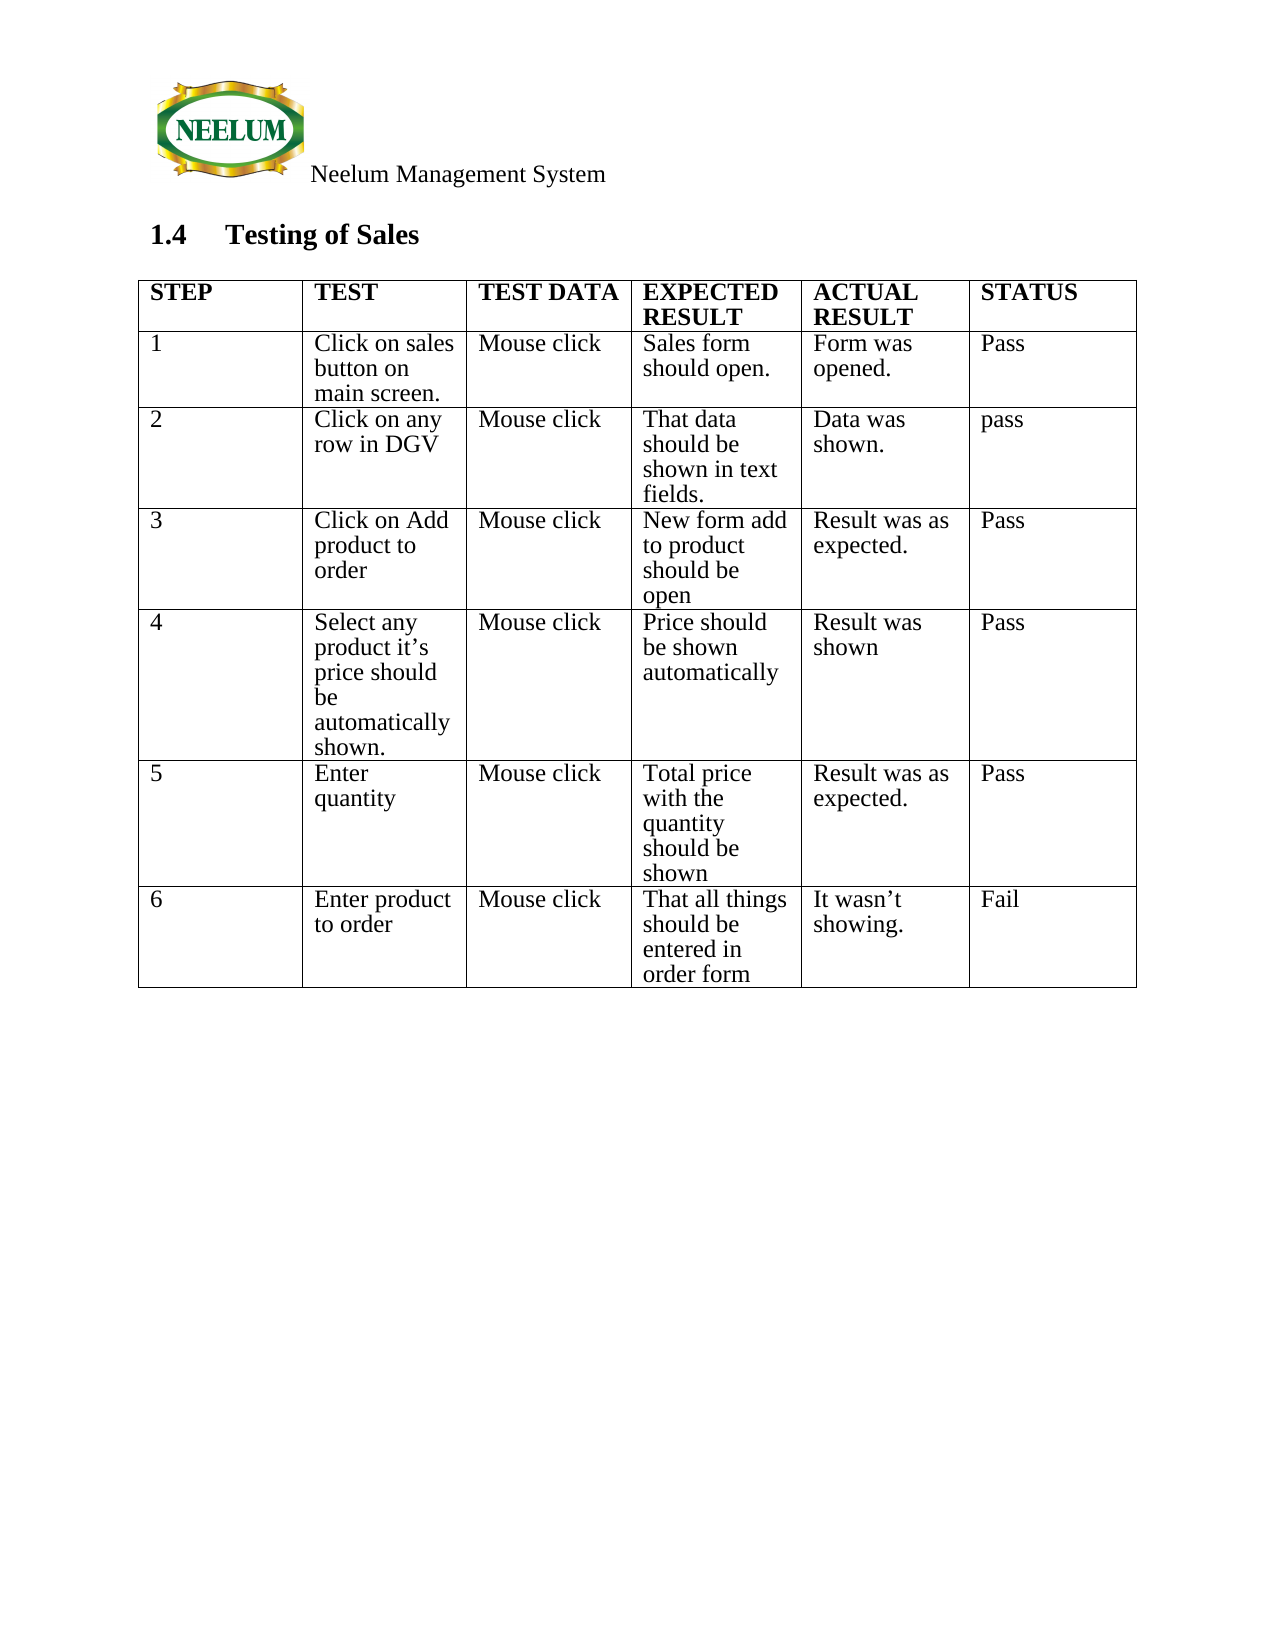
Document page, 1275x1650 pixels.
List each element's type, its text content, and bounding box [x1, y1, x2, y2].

table_cell Mouse click [467, 761, 631, 886]
table_cell Mouse click [467, 408, 631, 508]
table_cell New form add to product should be open [632, 509, 801, 609]
table_header ACTUAL RESULT [802, 281, 969, 331]
table_cell Click on Add product to order [303, 509, 466, 609]
table_cell Click on sales button on main screen. [303, 332, 466, 407]
table_cell Price should be shown automatically [632, 610, 801, 760]
table_cell Fail [970, 887, 1136, 987]
table_cell Result was as expected. [802, 761, 969, 886]
table_header STATUS [970, 281, 1136, 331]
table_cell 6 [139, 887, 302, 987]
table_cell 4 [139, 610, 302, 760]
table_cell Mouse click [467, 332, 631, 407]
table_cell Sales form should open. [632, 332, 801, 407]
table_cell Mouse click [467, 610, 631, 760]
subtitle Testing of Sales [150, 217, 1125, 251]
table_cell Result was as expected. [802, 509, 969, 609]
table_header EXPECTED RESULT [632, 281, 801, 331]
table_cell Pass [970, 332, 1136, 407]
table_cell Click on any row in DGV [303, 408, 466, 508]
picture [150, 75, 310, 183]
table_cell 1 [139, 332, 302, 407]
table_cell That all things should be entered in order form [632, 887, 801, 987]
table_cell That data should be shown in text fields. [632, 408, 801, 508]
table_cell Enter quantity [303, 761, 466, 886]
table_cell Mouse click [467, 509, 631, 609]
table_cell Total price with the quantity should be shown [632, 761, 801, 886]
table_cell 2 [139, 408, 302, 508]
table_header TEST [303, 281, 466, 331]
table_header STEP [139, 281, 302, 331]
table_cell Select any product it’s price should be automatically shown. [303, 610, 466, 760]
table_cell Mouse click [467, 887, 631, 987]
table_cell Pass [970, 610, 1136, 760]
table_cell Pass [970, 761, 1136, 886]
table_cell Result was shown [802, 610, 969, 760]
table_cell 5 [139, 761, 302, 886]
table_cell 3 [139, 509, 302, 609]
table_cell pass [970, 408, 1136, 508]
table_cell Pass [970, 509, 1136, 609]
table_cell It wasn’t showing. [802, 887, 969, 987]
table_header TEST DATA [467, 281, 631, 331]
table_cell Data was shown. [802, 408, 969, 508]
table_cell Enter product to order [303, 887, 466, 987]
table_cell Form was opened. [802, 332, 969, 407]
